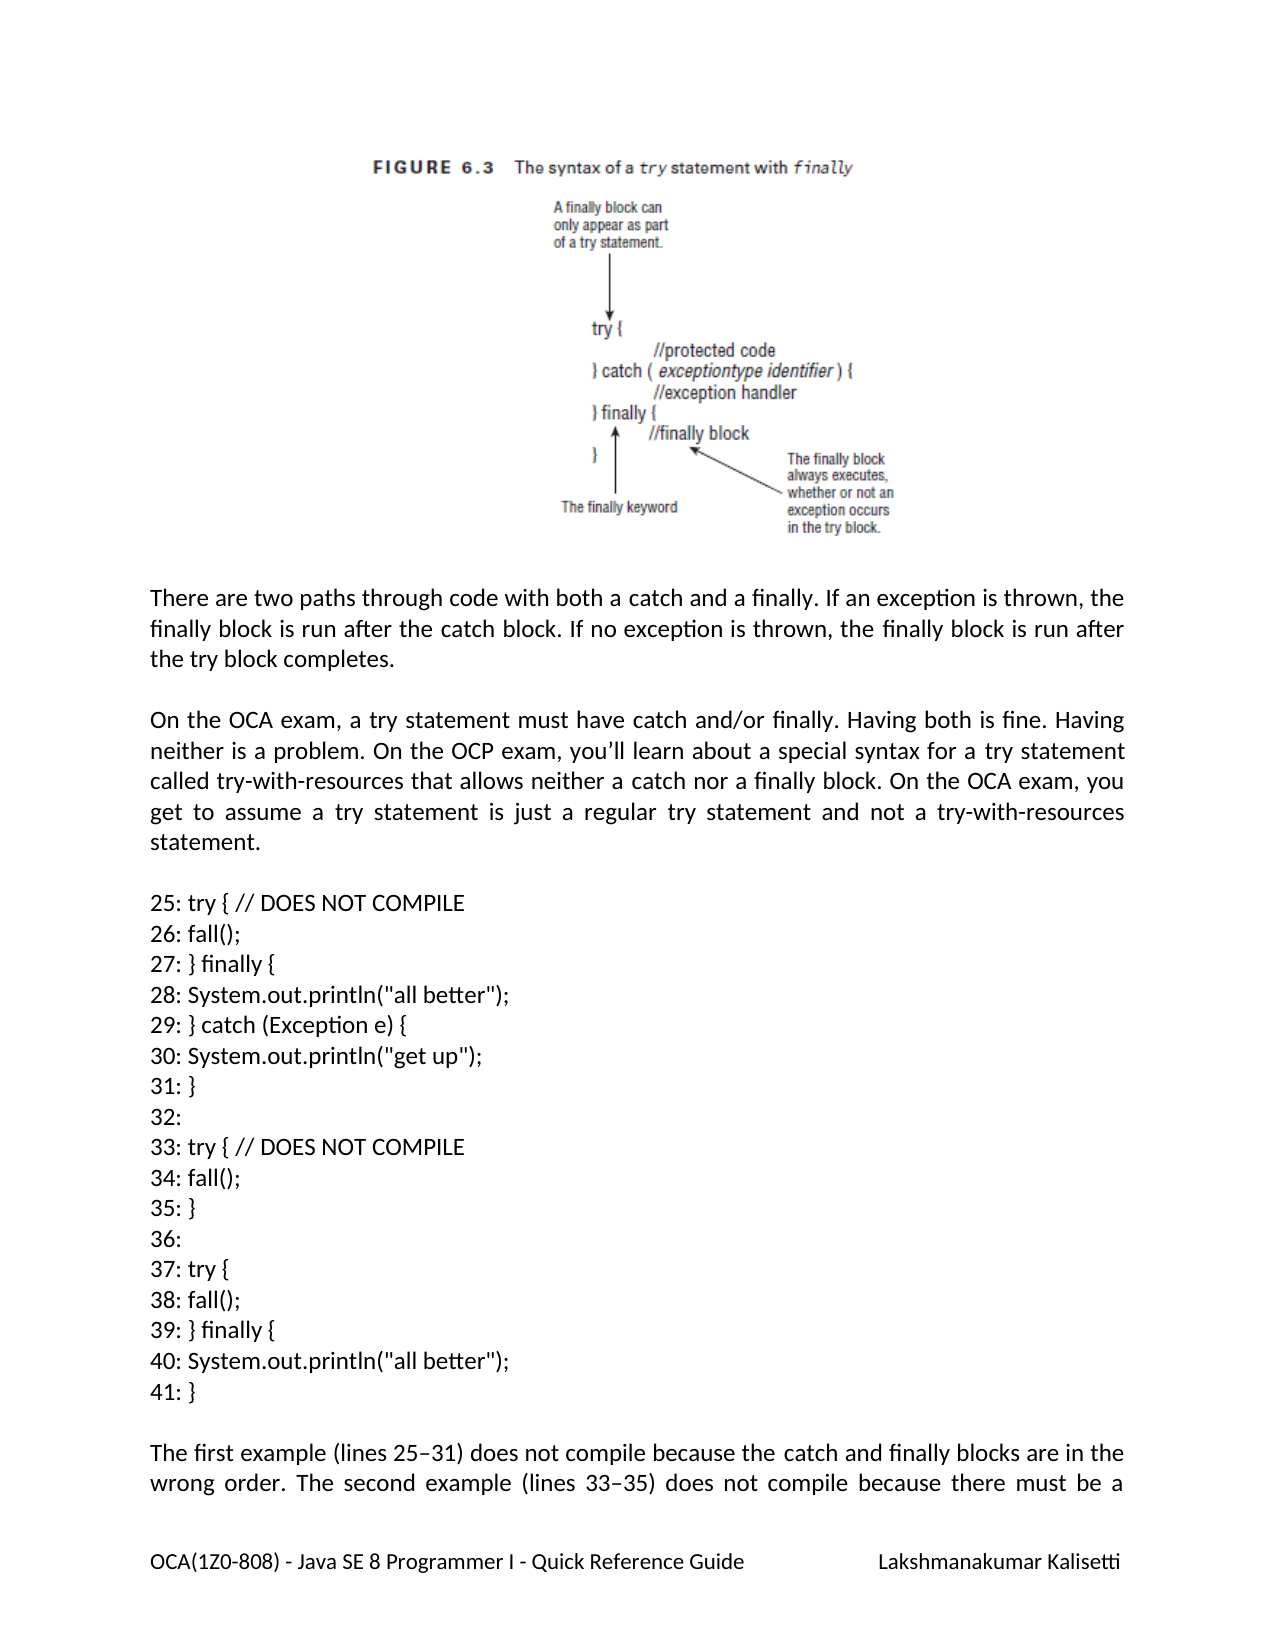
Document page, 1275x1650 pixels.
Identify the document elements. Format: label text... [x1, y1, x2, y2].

picture [361, 150, 914, 552]
text 26: fall(); [150, 918, 1125, 948]
text 34: fall(); [150, 1162, 1125, 1193]
text 41: } [150, 1376, 1125, 1406]
text 37: try { [150, 1254, 1125, 1284]
text 39: } finally { [150, 1315, 1125, 1345]
text 27: } finally { [150, 948, 1125, 979]
text 32: [150, 1101, 1125, 1132]
text There are two paths through code with both a catch and a finally. If an exception is thrown, the finally block is run after the catch block. If no exception is thrown, the finally block is run after the try block completes. [150, 582, 1125, 674]
text 33: try { // DOES NOT COMPILE [150, 1132, 1125, 1162]
text 30: System.out.println("get up"); [150, 1040, 1125, 1071]
text On the OCA exam, a try statement must have catch and/or finally. Having both is fine. Having neither is a problem. On the OCP exam, you’ll learn about a special syntax for a try statement called try-with-resources that allows neither a catch nor a finally block. On the OCA exam, you get to assume a try statement is just a regular try statement and not a try-with-resources statement. [150, 704, 1125, 857]
text 36: [150, 1223, 1125, 1254]
text 25: try { // DOES NOT COMPILE [150, 887, 1125, 918]
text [150, 1437, 1125, 1498]
text 31: } [150, 1071, 1125, 1101]
text 28: System.out.println("all better"); [150, 979, 1125, 1009]
text 35: } [150, 1193, 1125, 1223]
text 40: System.out.println("all better"); [150, 1345, 1125, 1376]
text 38: fall(); [150, 1284, 1125, 1315]
text 29: } catch (Exception e) { [150, 1009, 1125, 1040]
